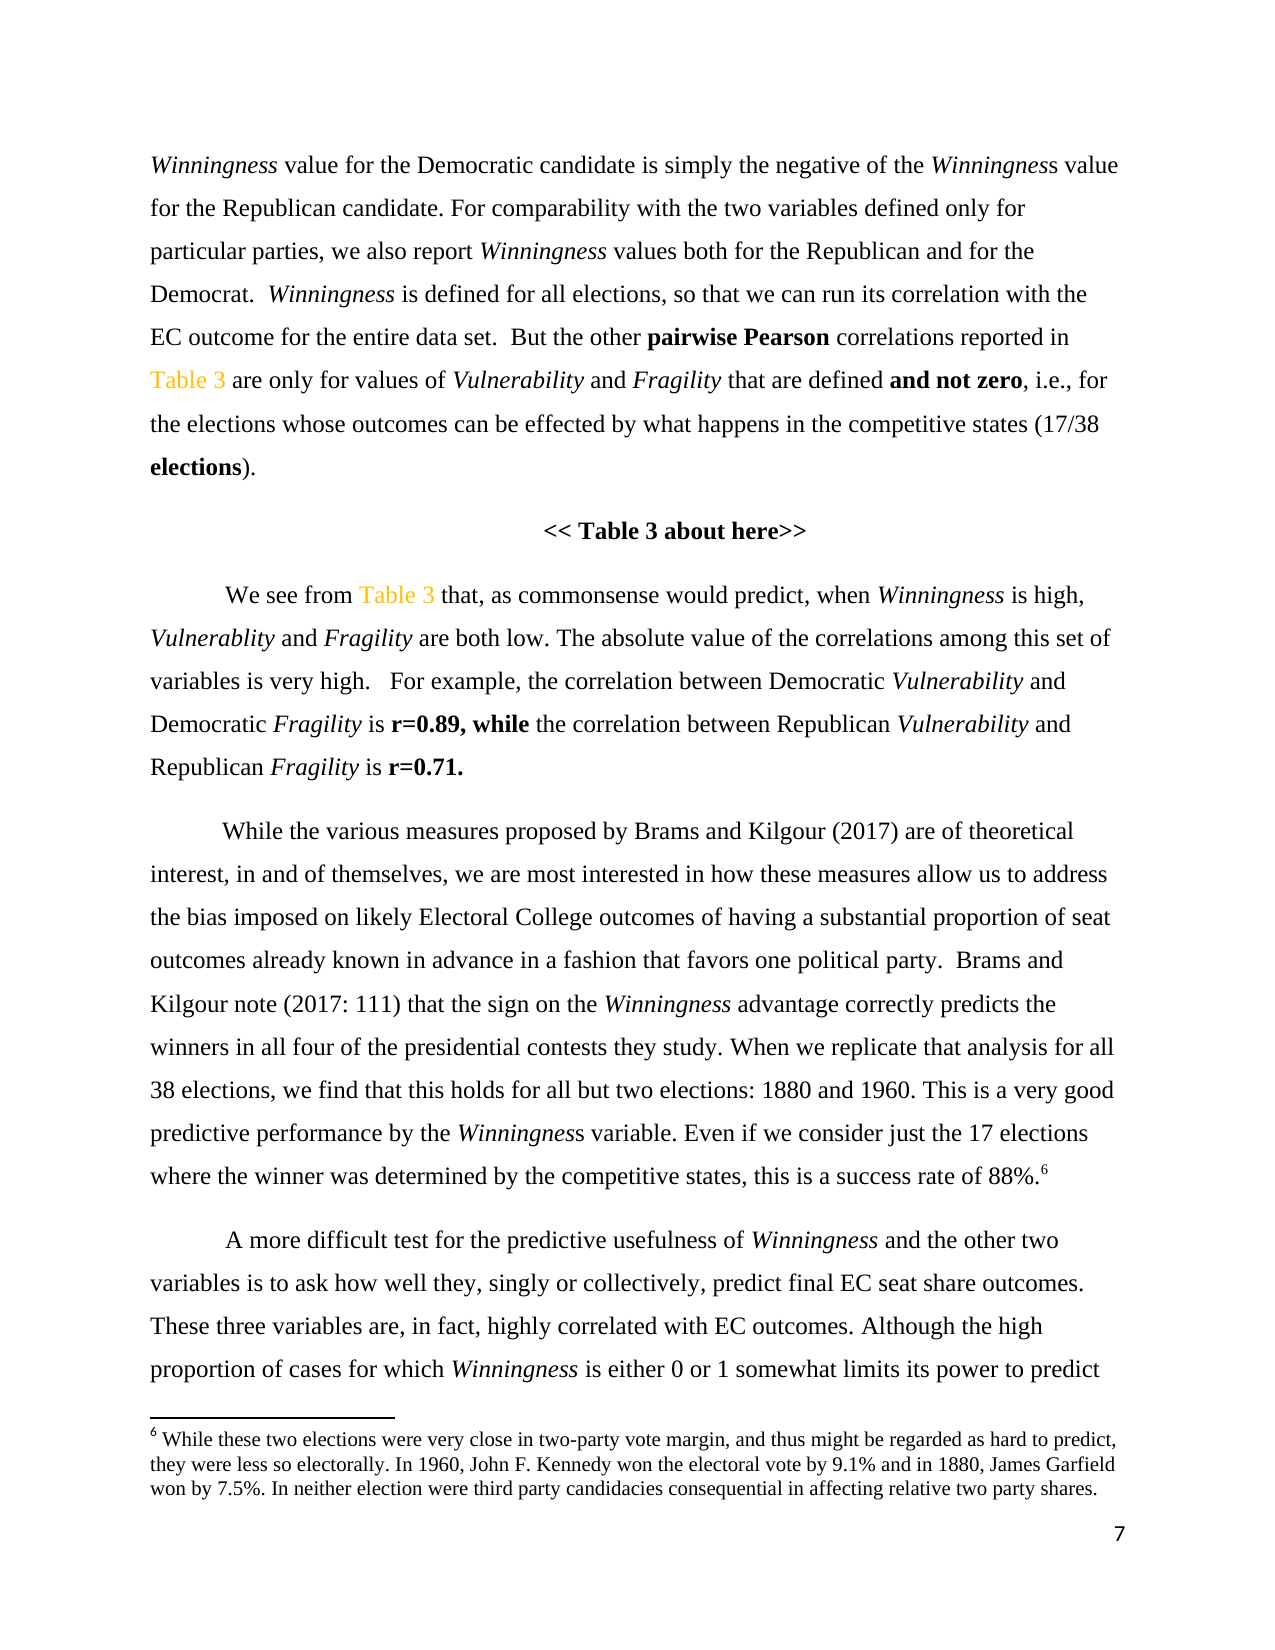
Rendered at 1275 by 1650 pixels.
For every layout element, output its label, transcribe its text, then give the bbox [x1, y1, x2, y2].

text Table 3 looks at the correlations among the Winningness, Vulnerability, and Fragility variables, and EC seat share. For Vulnerability, and Fragility we must report results separately for the Republicans and the Democrats. For Winningness it does not really matter which party we analyze since we are doing all analyses in terms of the two party vote, and thus the Winningness value for the Democratic candidate is simply the negative of the Winningness value for the Republican candidate. For comparability with the two variables defined only for particular parties, we also report Winningness values both for the Republican and for the Democrat. Winningness is defined for all elections, so that we can run its correlation with the EC outcome for the entire data set. But the other pairwise Pearson correlations reported in Table 3 are only for values of Vulnerability and Fragility that are defined and not zero, i.e., for the elections whose outcomes can be effected by what happens in the competitive states (17/38 elections). [150, 150, 1125, 481]
text We see from Table 3 that, as commonsense would predict, when Winningness is high, Vulnerablity and Fragility are both low. The absolute value of the correlations among this set of variables is very high. For example, the correlation between Democratic Vulnerability and Democratic Fragility is r=0.89, while the correlation between Republican Vulnerability and Republican Fragility is r=0.71. [150, 580, 1125, 781]
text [150, 1225, 1125, 1383]
text While the various measures proposed by Brams and Kilgour (2017) are of theoretical interest, in and of themselves, we are most interested in how these measures allow us to address the bias imposed on likely Electoral College outcomes of having a substantial proportion of seat outcomes already known in advance in a fashion that favors one political party. Brams and Kilgour note (2017: 111) that the sign on the Winningness advantage correctly predicts the winners in all four of the presidential contests they study. When we replicate that analysis for all 38 elections, we find that this holds for all but two elections: 1880 and 1960. This is a very good predictive performance by the Winningness variable. Even if we consider just the 17 elections where the winner was determined by the competitive states, this is a success rate of 88%. [150, 816, 1125, 1190]
text << Table 3 about here>> [150, 516, 1125, 544]
